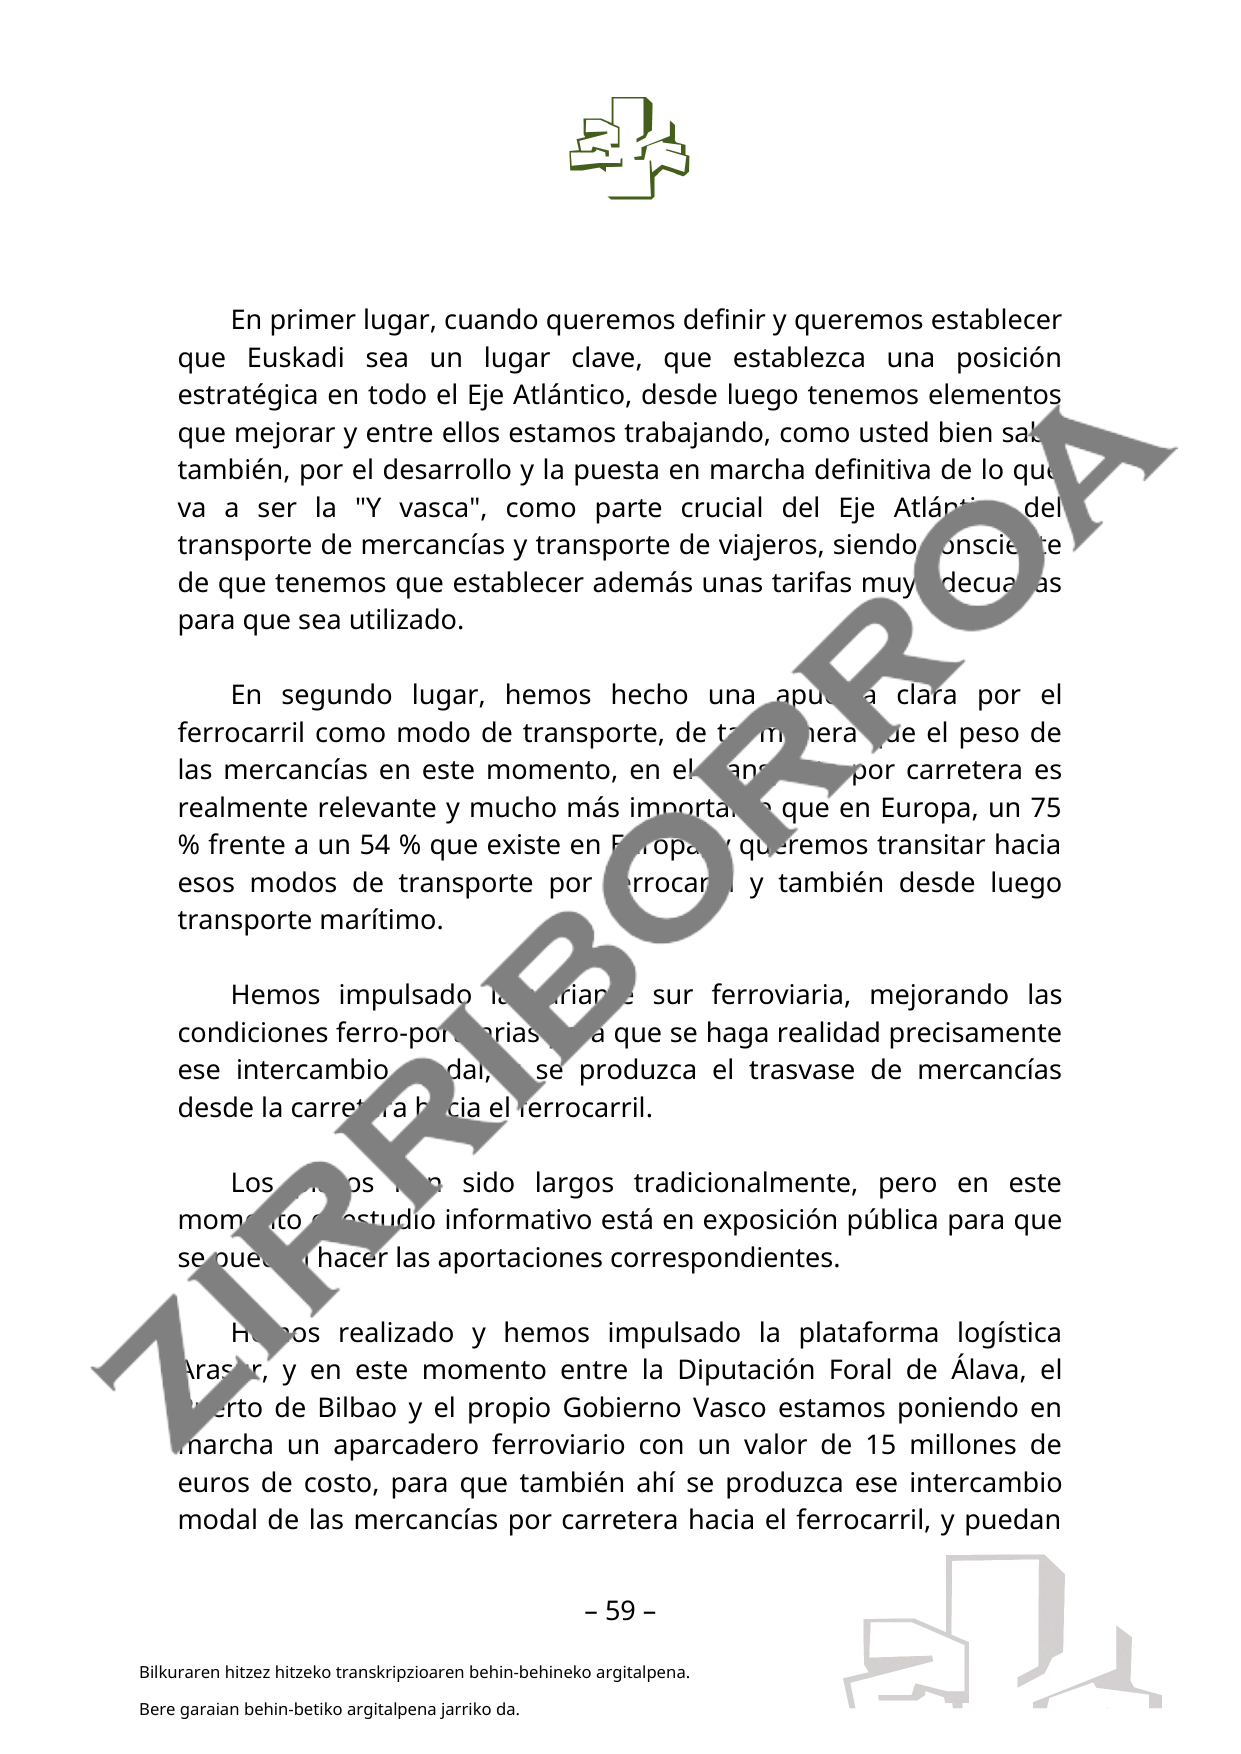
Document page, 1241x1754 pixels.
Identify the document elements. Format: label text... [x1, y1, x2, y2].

picture [540, 74, 718, 223]
text En primer lugar, cuando queremos definir y queremos establecer que Euskadi sea un lugar clave, que establezca una posición estratégica en todo el Eje Atlántico, desde luego tenemos elementos que mejorar y entre ellos estamos trabajando, como usted bien sabe también, por el desarrollo y la puesta en marcha definitiva de lo que va a ser la "Y vasca", como parte crucial del Eje Atlántico del transporte de mercancías y transporte de viajeros, siendo consciente de que tenemos que establecer además unas tarifas muy adecuadas para que sea utilizado. [177, 300, 1063, 637]
text Hemos impulsado la variante sur ferroviaria, mejorando las condiciones ferro-portuarias para que se haga realidad precisamente ese intercambio modal, y se produzca el trasvase de mercancías desde la carretera hacia el ferrocarril. [177, 975, 1063, 1125]
text Los plazos han sido largos tradicionalmente, pero en este momento el estudio informativo está en exposición pública para que se puedan hacer las aportaciones correspondientes. [177, 1162, 308, 1275]
picture [797, 1491, 1169, 1710]
text En segundo lugar, hemos hecho una apuesta clara por el ferrocarril como modo de transporte, de tal manera que el peso de las mercancías en este momento, en el transporte por carretera es realmente relevante y mucho más importante que en Europa, un 75 % frente a un 54 % que existe en Europa, y queremos transitar hacia esos modos de transporte por ferrocarril y también desde luego transporte marítimo. [177, 675, 1063, 937]
text Los plazos han sido largos tradicionalmente, pero en este momento el estudio informativo está en exposición pública para que se puedan hacer las aportaciones correspondientes. [308, 1162, 1063, 1275]
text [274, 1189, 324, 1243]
